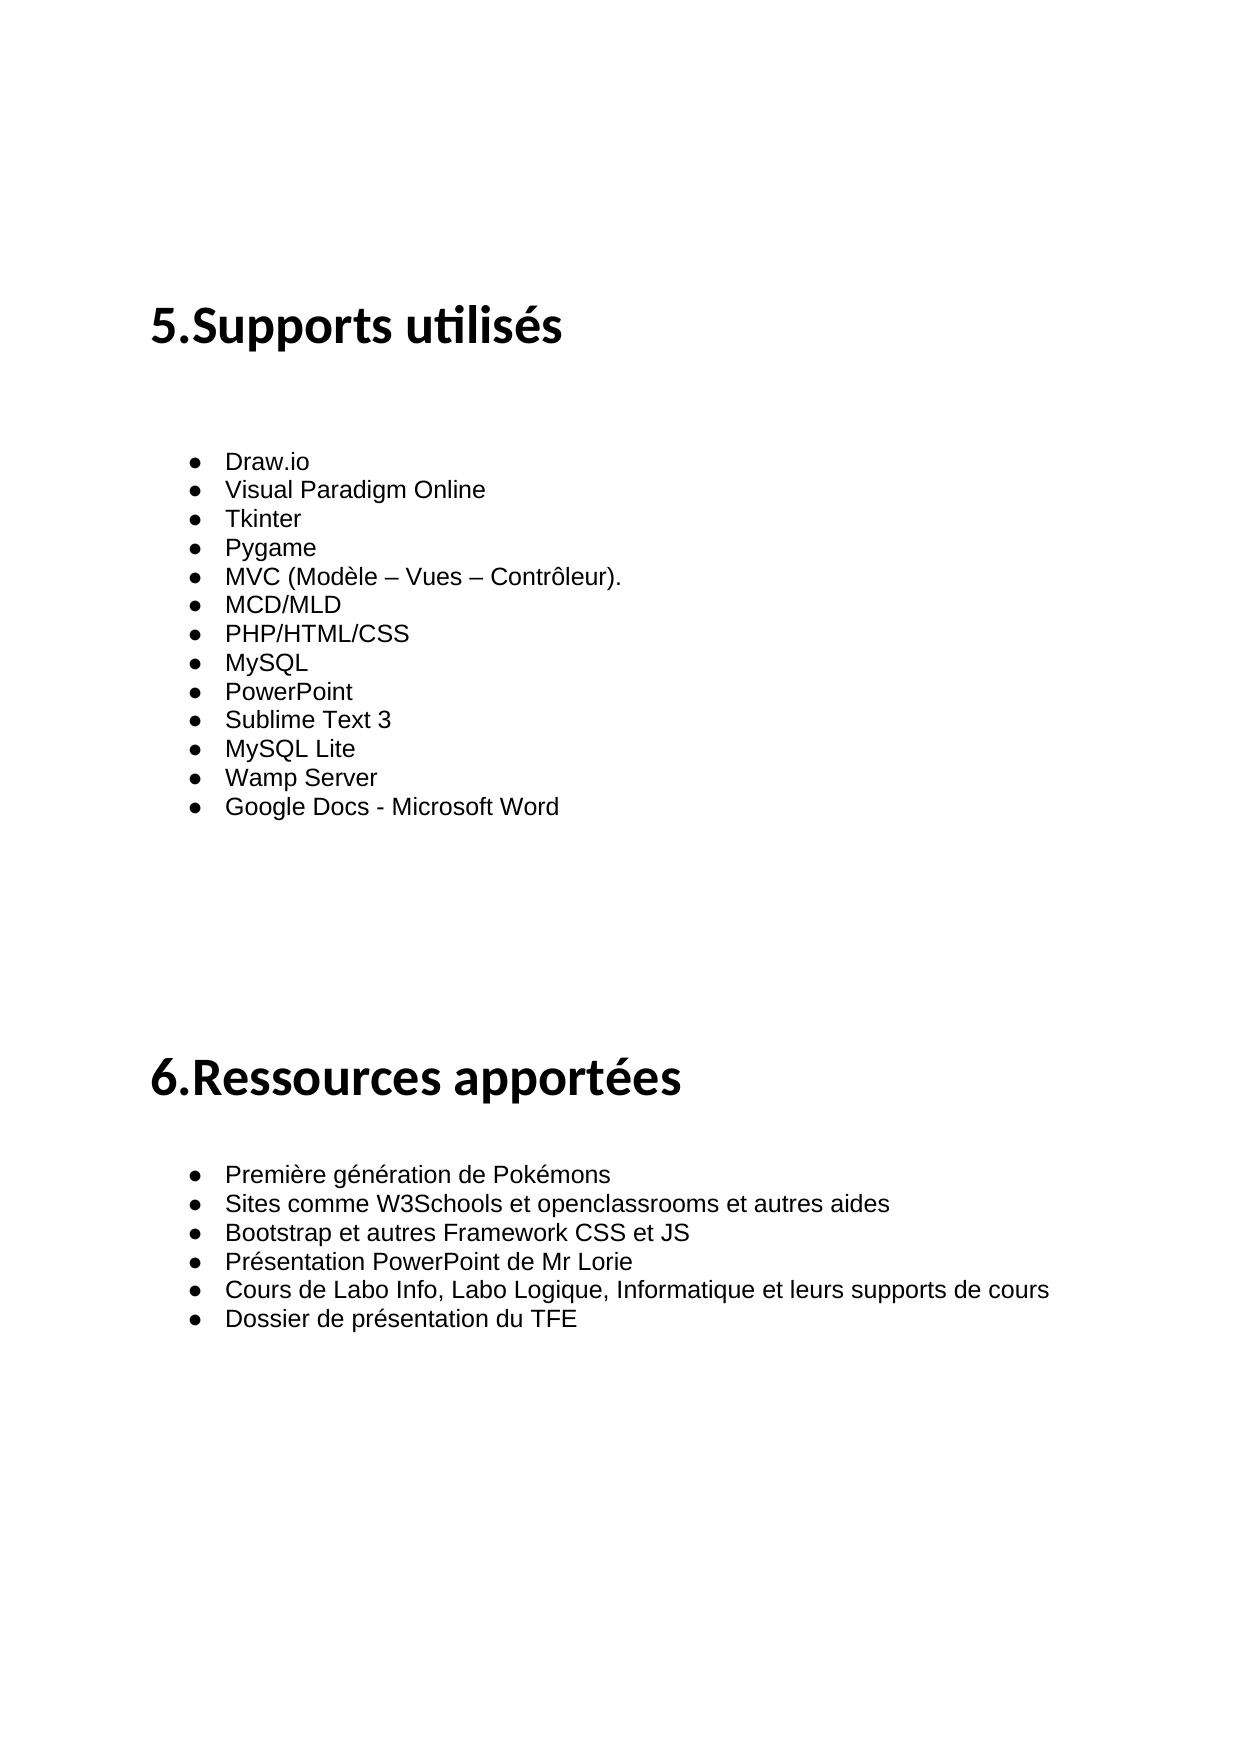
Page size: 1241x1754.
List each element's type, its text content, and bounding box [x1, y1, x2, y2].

list MVC (Modèle – Vues – Contrôleur). [187, 562, 1090, 590]
list Sites comme W3Schools et openclassrooms et autres aides [187, 1189, 1090, 1218]
list Bootstrap et autres Framework CSS et JS [187, 1218, 1090, 1247]
list Draw.io [187, 447, 1090, 475]
list MySQL Lite [187, 734, 1090, 763]
list Dossier de présentation du TFE [187, 1304, 1090, 1333]
list PHP/HTML/CSS [187, 619, 1090, 648]
list MCD/MLD [187, 590, 1090, 619]
list PowerPoint [187, 677, 1090, 705]
list Sublime Text 3 [187, 705, 1090, 734]
list Google Docs - Microsoft Word [187, 792, 1090, 820]
list Présentation PowerPoint de Mr Lorie [187, 1247, 1090, 1276]
list Pygame [187, 533, 1090, 562]
list Première génération de Pokémons [187, 1161, 1090, 1189]
list MySQL [187, 648, 1090, 677]
list Wamp Server [187, 763, 1090, 792]
subtitle 5.Supports utilisés [150, 291, 1090, 357]
list Cours de Labo Info, Labo Logique, Informatique et leurs supports de cours [187, 1276, 1090, 1304]
list Tkinter [187, 504, 1090, 533]
list Visual Paradigm Online [187, 475, 1090, 504]
subtitle 6.Ressources apportées [150, 1043, 1090, 1109]
